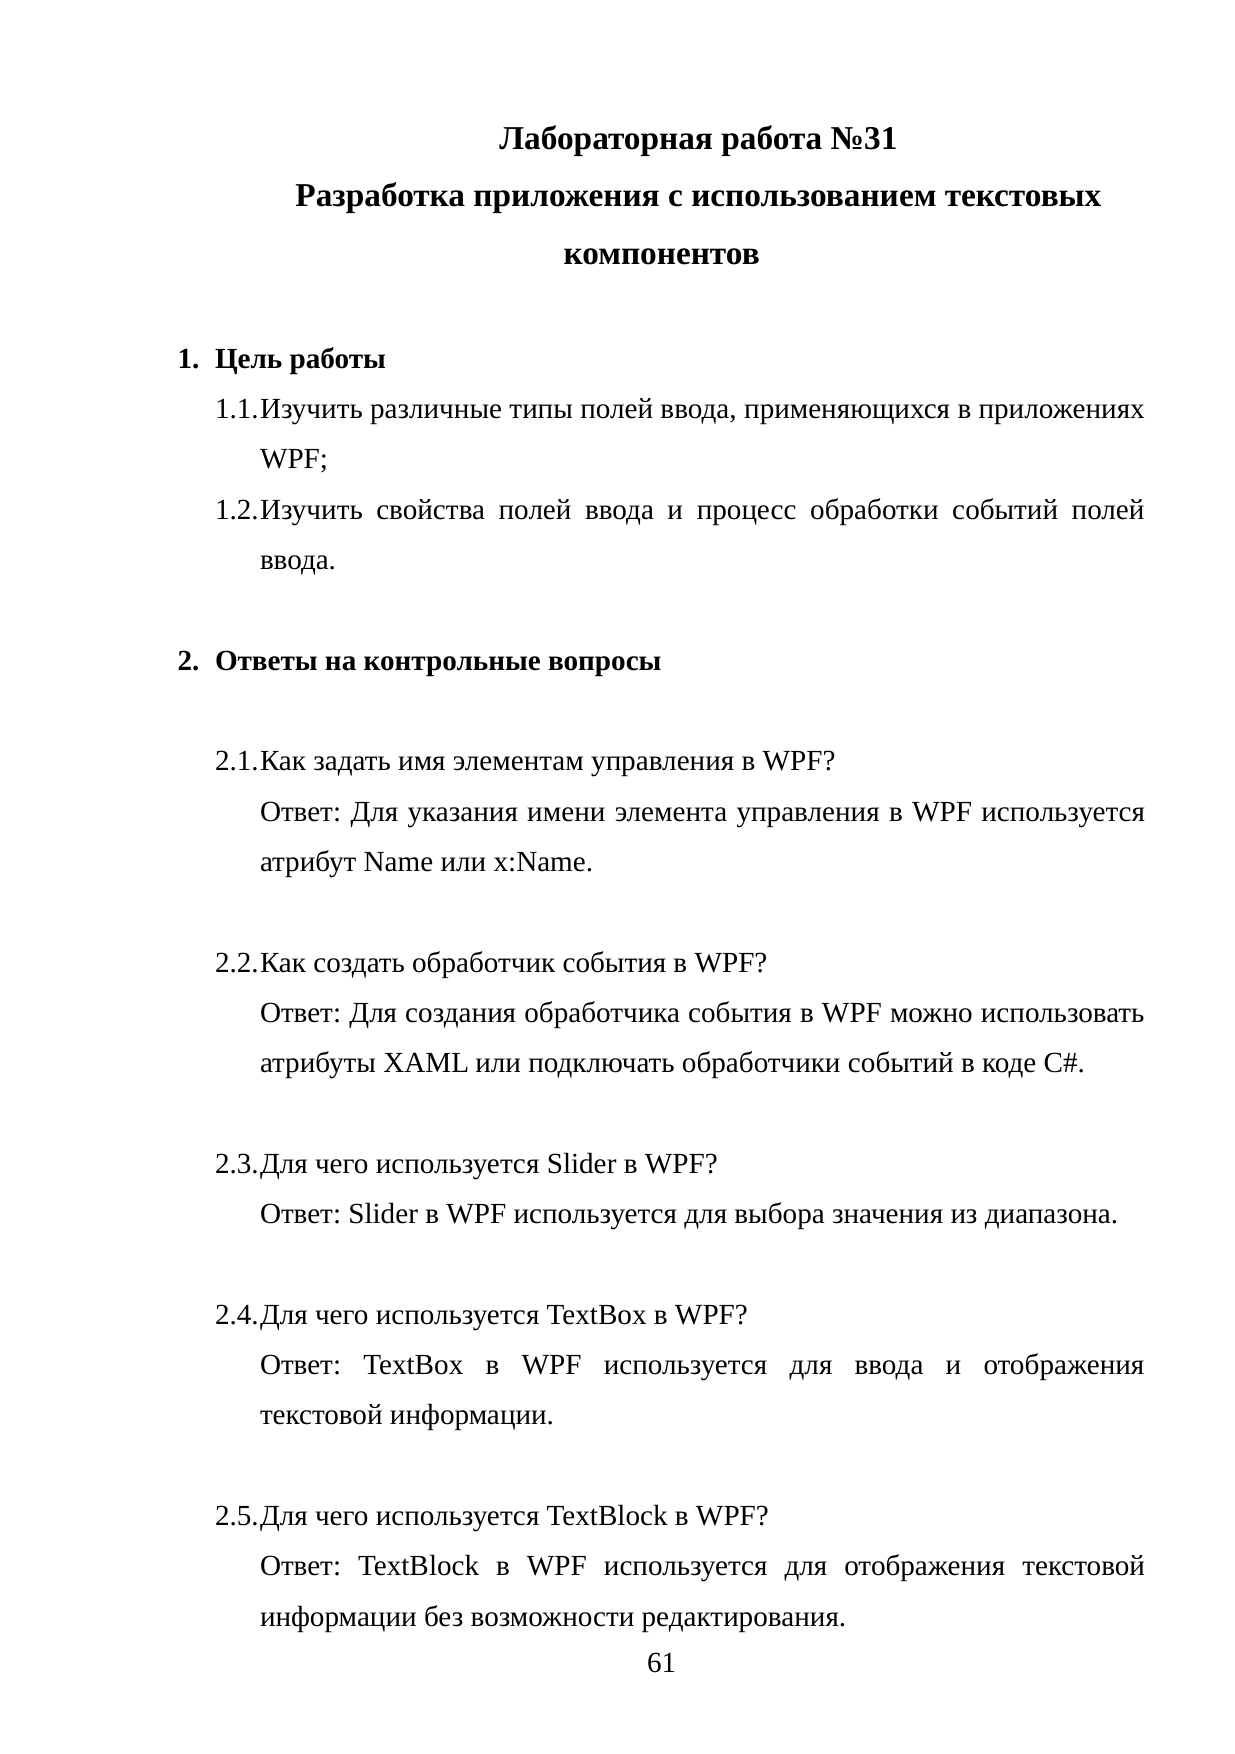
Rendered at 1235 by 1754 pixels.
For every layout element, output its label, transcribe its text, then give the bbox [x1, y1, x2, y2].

text Ответ: Slider в WPF используется для выбора значения из диапазона. [260, 1196, 1146, 1230]
text Ответ: TextBlock в WPF используется для отображения текстовой информации без возможности редактирования. [260, 1548, 1146, 1632]
list Для чего используется TextBox в WPF? [215, 1297, 1146, 1330]
text Ответ: Для указания имени элемента управления в WPF используется атрибут Name или x:Name. [260, 794, 1146, 878]
text Ответ: TextBox в WPF используется для ввода и отображения текстовой информации. [260, 1347, 1146, 1431]
list Цель работы [177, 341, 1146, 374]
text Разработка приложения с использованием текстовых компонентов [177, 176, 1146, 271]
list Для чего используется TextBlock в WPF? [215, 1498, 1146, 1532]
list Для чего используется Slider в WPF? [215, 1146, 1146, 1179]
text Ответ: Для создания обработчика события в WPF можно использовать атрибуты XAML или подключать обработчики событий в коде C#. [260, 995, 1146, 1079]
list Ответы на контрольные вопросы [177, 643, 1146, 676]
list Изучить различные типы полей ввода, применяющихся в приложениях WPF; [215, 391, 1146, 475]
list Изучить свойства полей ввода и процесс обработки событий полей ввода. [215, 492, 1146, 576]
subtitle Лабораторная работа №31 [177, 118, 1146, 156]
list Как создать обработчик события в WPF? [215, 945, 1146, 978]
list Как задать имя элементам управления в WPF? [215, 743, 1146, 777]
